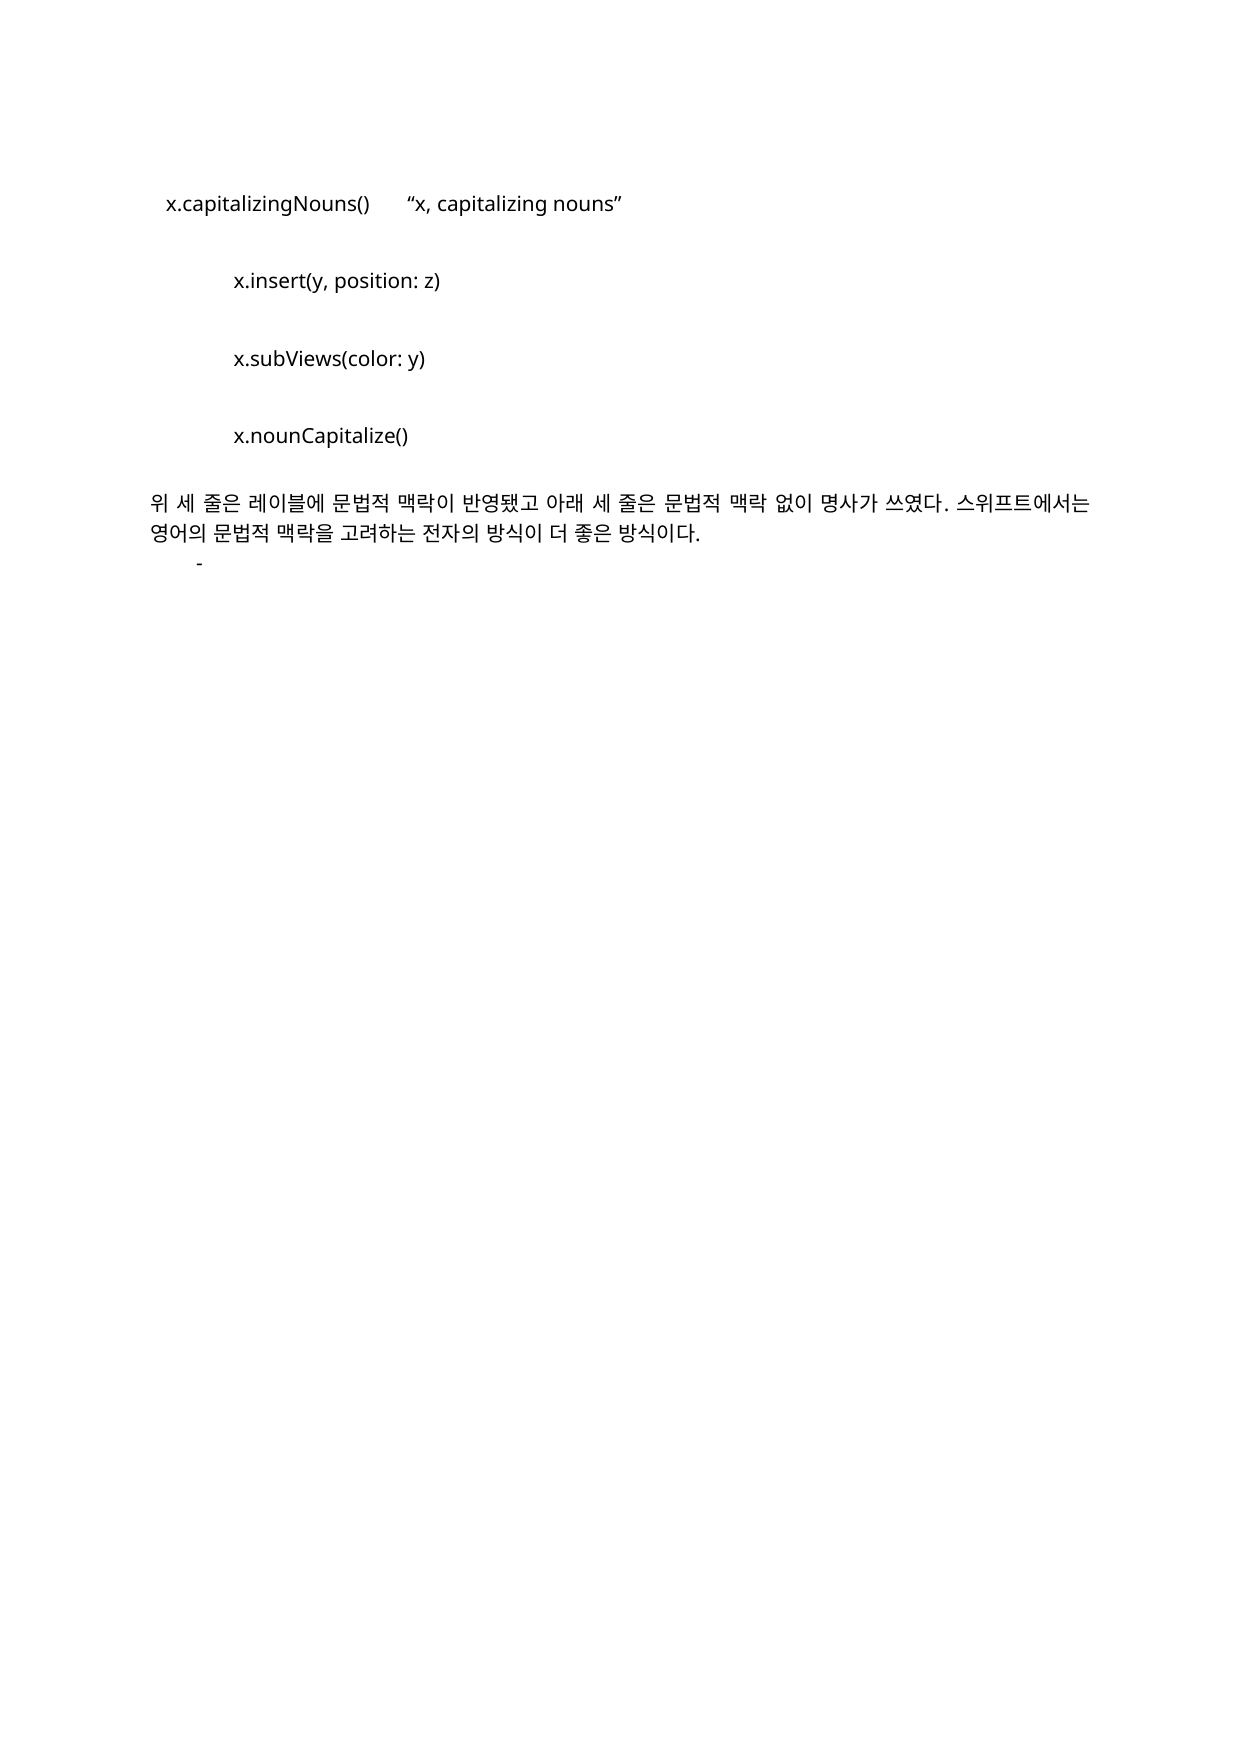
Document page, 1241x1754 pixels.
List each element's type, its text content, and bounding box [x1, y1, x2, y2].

text x.nounCapitalize() [233, 410, 1090, 450]
text 위 세 줄은 레이블에 문법적 맥락이 반영됐고 아래 세 줄은 문법적 맥락 없이 명사가 쓰였다. 스위프트에서는 영어의 문법적 맥락을 고려하는 전자의 방식이 더 좋은 방식이다. [150, 487, 1090, 548]
text x.capitalizingNouns() “x, capitalizing nouns” [166, 177, 1090, 217]
text x.insert(y, position: z) [233, 255, 1090, 295]
text x.subViews(color: y) [233, 332, 1090, 372]
